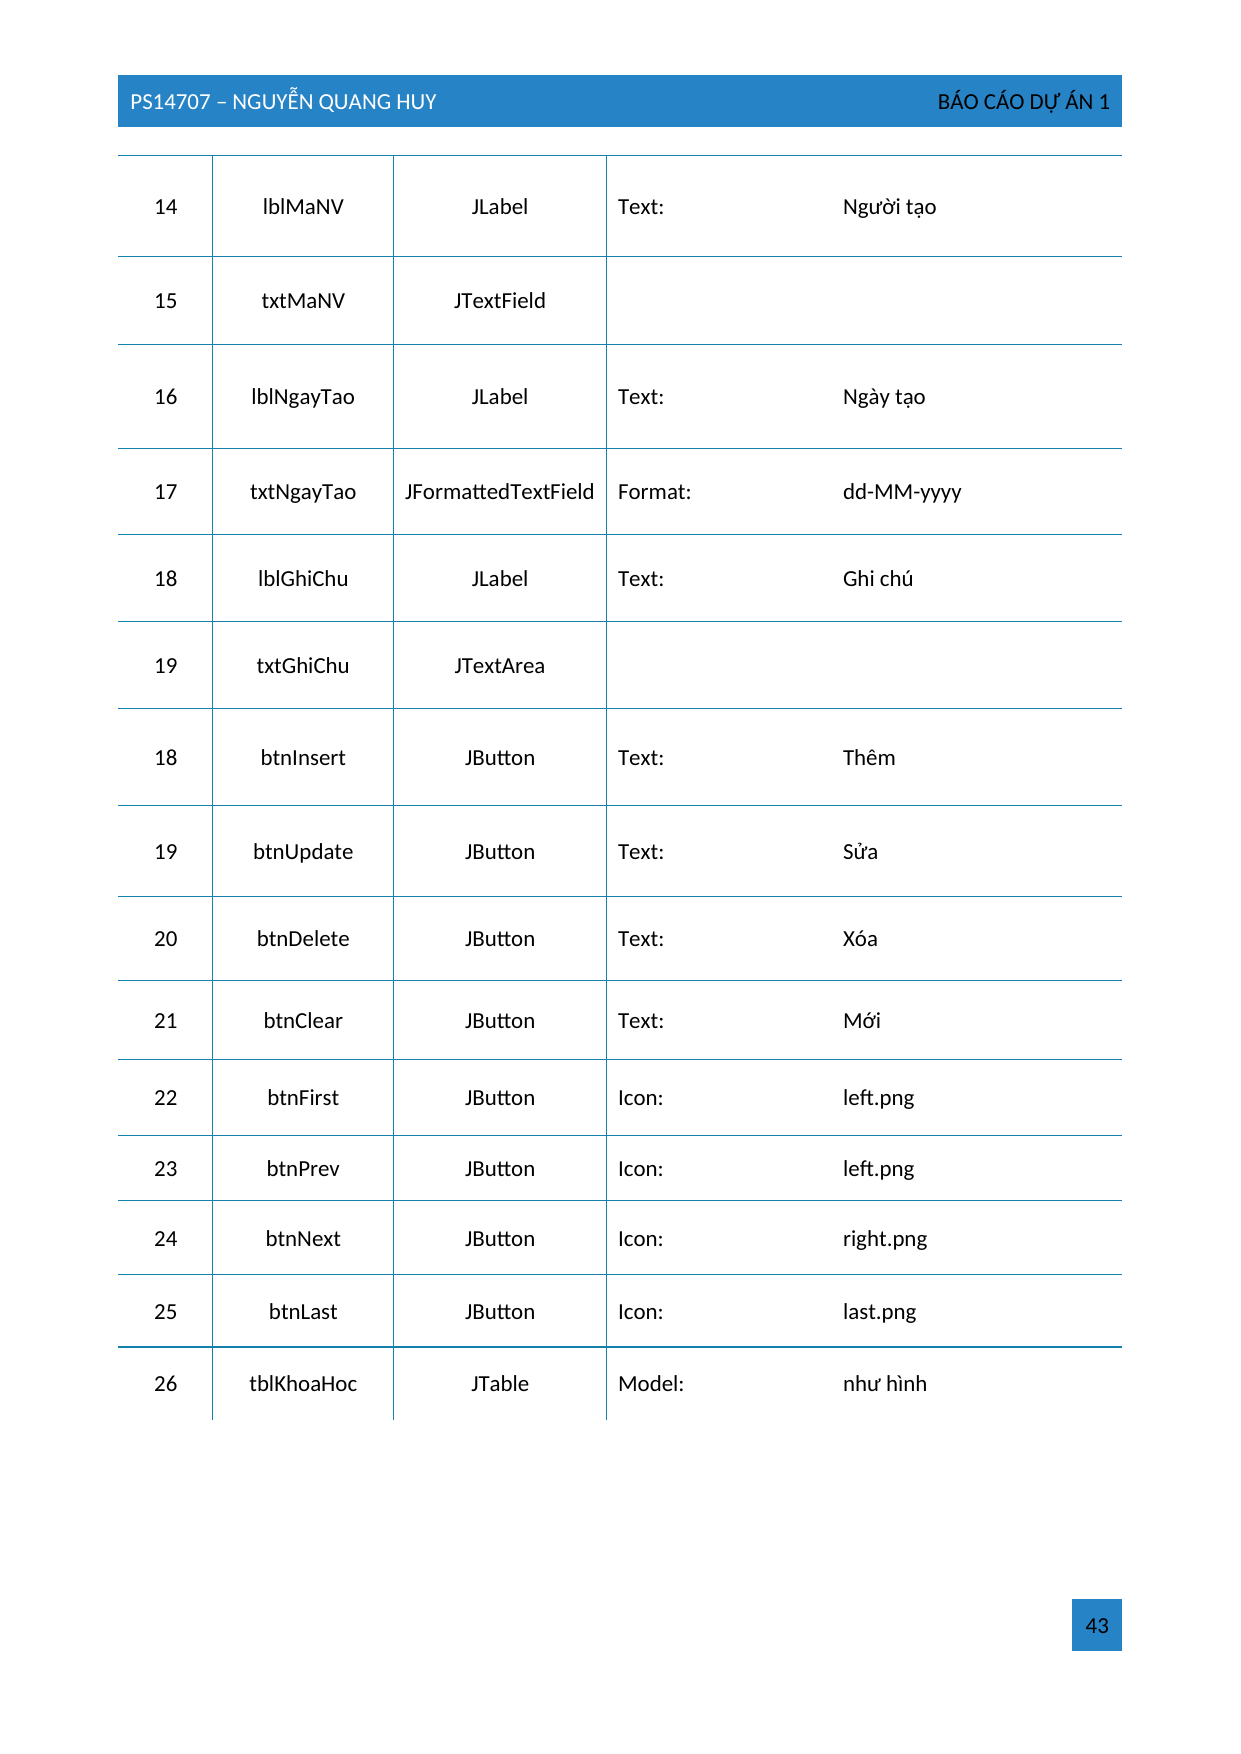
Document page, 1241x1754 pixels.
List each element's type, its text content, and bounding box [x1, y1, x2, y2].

table_cell Text: Người tạo [607, 156, 1122, 256]
table_cell 20 [118, 897, 212, 980]
table_cell JLabel [394, 345, 606, 448]
table_cell btnLast [213, 1275, 393, 1346]
table_cell JLabel [394, 156, 606, 256]
table_cell Text: Ghi chú [607, 535, 1122, 621]
table_cell lblNgayTao [213, 345, 393, 448]
table_cell txtNgayTao [213, 449, 393, 534]
table_cell JButton [394, 897, 606, 980]
table_cell Icon: last.png [607, 1275, 1122, 1346]
table_cell JTable [394, 1348, 606, 1419]
table_cell [607, 257, 1122, 344]
table_cell JButton [394, 1060, 606, 1134]
table_cell Text: Thêm [607, 709, 1122, 805]
table_cell txtMaNV [213, 257, 393, 344]
table_cell lblGhiChu [213, 535, 393, 621]
table_cell Icon: left.png [607, 1136, 1122, 1200]
table_cell btnFirst [213, 1060, 393, 1134]
table_cell JButton [394, 1275, 606, 1346]
table_cell Icon: right.png [607, 1201, 1122, 1274]
table_cell JTextField [394, 257, 606, 344]
table_cell 24 [118, 1201, 212, 1274]
table_cell 16 [118, 345, 212, 448]
table_cell JTextArea [394, 622, 606, 708]
table_cell 26 [118, 1348, 212, 1419]
table_cell tblKhoaHoc [213, 1348, 393, 1419]
table_cell JButton [394, 1136, 606, 1200]
table_cell btnUpdate [213, 806, 393, 896]
table_cell 17 [118, 449, 212, 534]
table_cell JButton [394, 806, 606, 896]
table_cell 19 [118, 806, 212, 896]
table_cell lblMaNV [213, 156, 393, 256]
table_cell 18 [118, 535, 212, 621]
table_cell txtGhiChu [213, 622, 393, 708]
table_cell btnInsert [213, 709, 393, 805]
table_cell 15 [118, 257, 212, 344]
table_cell 19 [118, 622, 212, 708]
table_cell Text: Mới [607, 981, 1122, 1059]
table_cell Text: Sửa [607, 806, 1122, 896]
table_cell JButton [394, 709, 606, 805]
table_cell Model: như hình [607, 1348, 1122, 1419]
table_cell 23 [118, 1136, 212, 1200]
table_cell 18 [118, 709, 212, 805]
table_cell btnDelete [213, 897, 393, 980]
table_cell Text: Ngày tạo [607, 345, 1122, 448]
table_cell 22 [118, 1060, 212, 1134]
table_cell Icon: left.png [607, 1060, 1122, 1134]
table_cell JButton [394, 1201, 606, 1274]
table_cell 21 [118, 981, 212, 1059]
table_cell btnNext [213, 1201, 393, 1274]
table_cell Format: dd-MM-yyyy [607, 449, 1122, 534]
table_cell btnClear [213, 981, 393, 1059]
table_cell JLabel [394, 535, 606, 621]
table_cell 14 [118, 156, 212, 256]
table_cell JFormattedTextField [394, 449, 606, 534]
table_cell 25 [118, 1275, 212, 1346]
table_cell btnPrev [213, 1136, 393, 1200]
table_cell Text: Xóa [607, 897, 1122, 980]
table_cell JButton [394, 981, 606, 1059]
table_cell [607, 622, 1122, 708]
